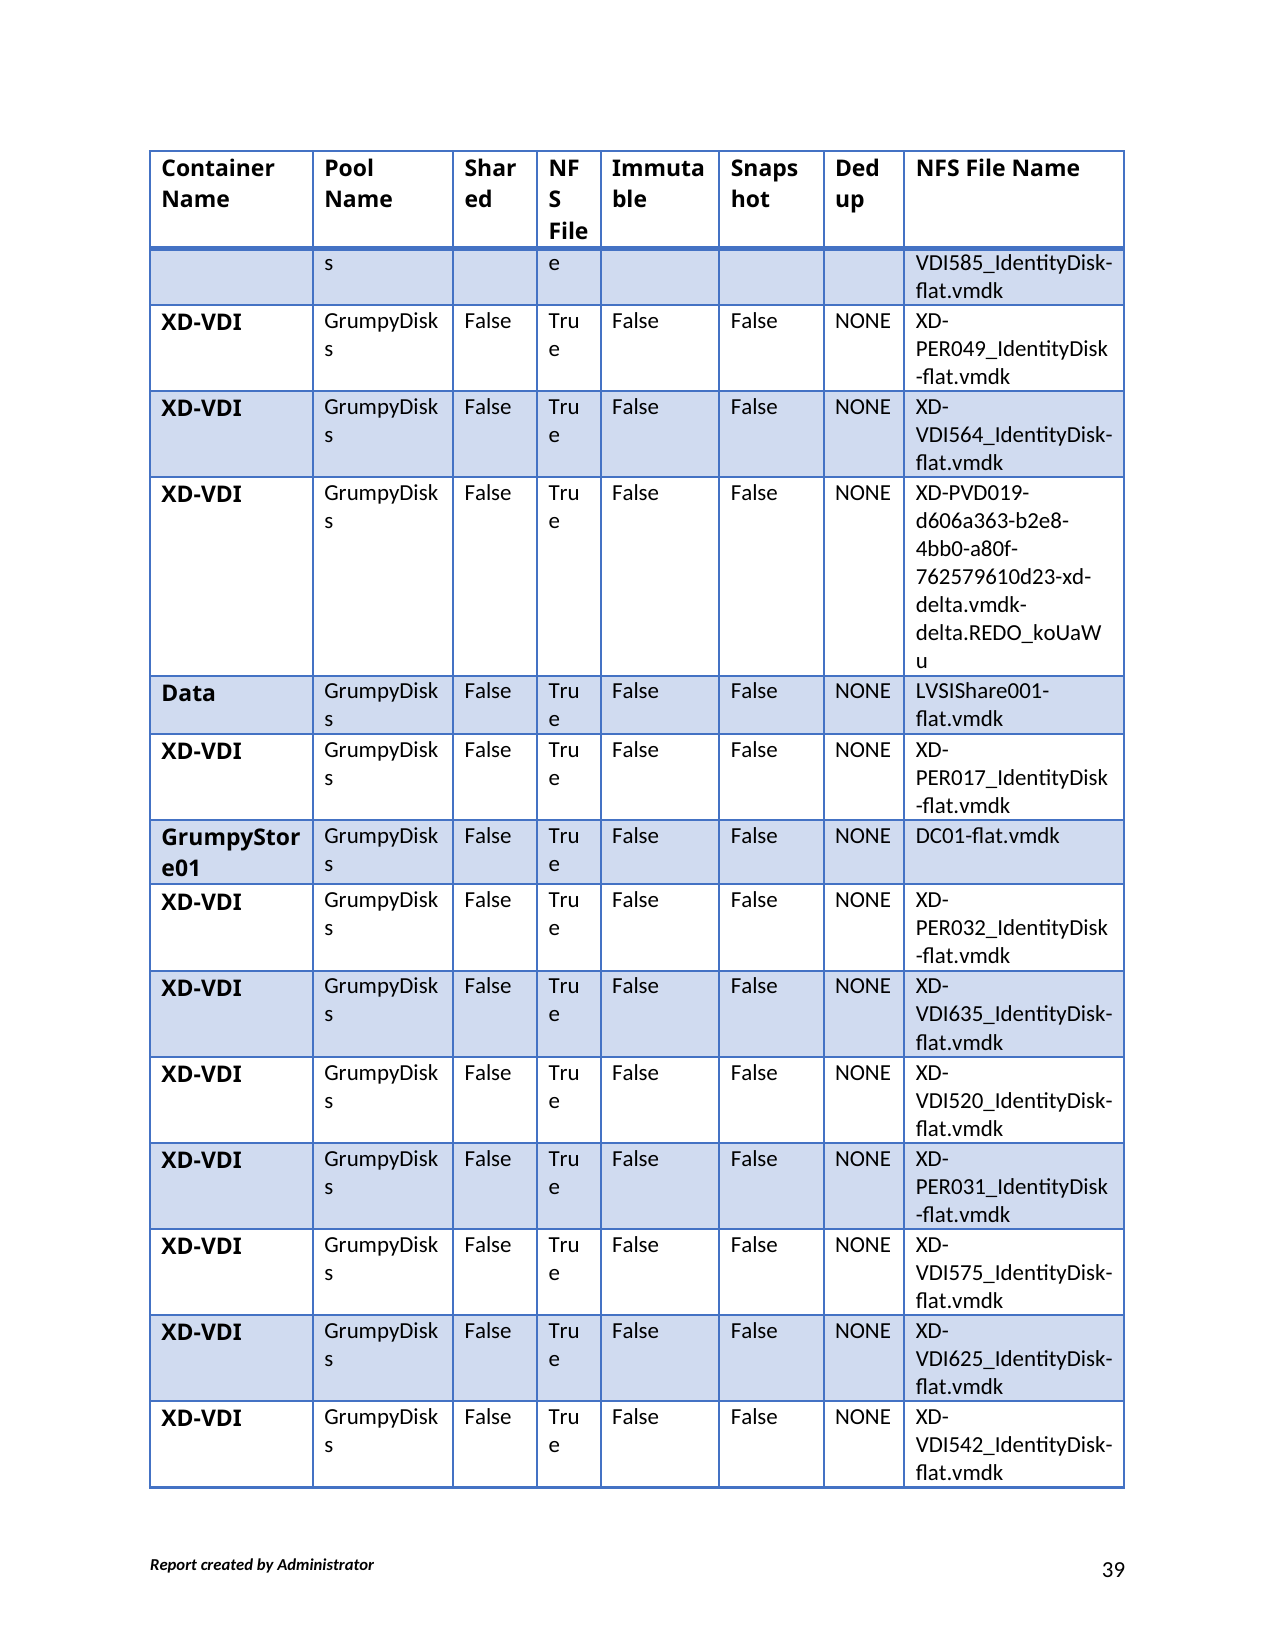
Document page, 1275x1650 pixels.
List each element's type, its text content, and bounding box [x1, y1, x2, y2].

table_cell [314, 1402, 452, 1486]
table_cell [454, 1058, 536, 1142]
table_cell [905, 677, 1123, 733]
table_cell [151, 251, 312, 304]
table_header Pool Name [314, 152, 452, 246]
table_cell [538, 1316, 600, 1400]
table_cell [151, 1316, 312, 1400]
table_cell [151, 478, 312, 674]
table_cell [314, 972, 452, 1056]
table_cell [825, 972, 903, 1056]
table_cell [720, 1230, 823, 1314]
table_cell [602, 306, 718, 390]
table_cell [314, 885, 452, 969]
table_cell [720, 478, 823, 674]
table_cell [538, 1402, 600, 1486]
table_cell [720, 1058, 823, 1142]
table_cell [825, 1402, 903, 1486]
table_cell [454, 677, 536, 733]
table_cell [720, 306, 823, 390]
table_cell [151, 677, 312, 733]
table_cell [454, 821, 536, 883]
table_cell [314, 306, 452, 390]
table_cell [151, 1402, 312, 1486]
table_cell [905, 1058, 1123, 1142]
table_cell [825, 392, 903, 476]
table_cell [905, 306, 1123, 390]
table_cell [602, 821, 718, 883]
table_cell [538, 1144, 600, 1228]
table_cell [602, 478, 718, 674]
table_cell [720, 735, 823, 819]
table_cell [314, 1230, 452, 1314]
table_header Dedup [825, 152, 903, 246]
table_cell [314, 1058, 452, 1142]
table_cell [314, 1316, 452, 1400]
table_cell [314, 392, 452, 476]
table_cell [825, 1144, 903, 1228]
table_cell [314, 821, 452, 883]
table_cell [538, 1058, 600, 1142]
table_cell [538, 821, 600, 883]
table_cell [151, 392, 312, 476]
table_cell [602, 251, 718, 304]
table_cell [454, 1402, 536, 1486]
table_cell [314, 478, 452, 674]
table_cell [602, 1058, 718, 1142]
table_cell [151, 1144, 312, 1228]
table_header NFS File [538, 152, 600, 246]
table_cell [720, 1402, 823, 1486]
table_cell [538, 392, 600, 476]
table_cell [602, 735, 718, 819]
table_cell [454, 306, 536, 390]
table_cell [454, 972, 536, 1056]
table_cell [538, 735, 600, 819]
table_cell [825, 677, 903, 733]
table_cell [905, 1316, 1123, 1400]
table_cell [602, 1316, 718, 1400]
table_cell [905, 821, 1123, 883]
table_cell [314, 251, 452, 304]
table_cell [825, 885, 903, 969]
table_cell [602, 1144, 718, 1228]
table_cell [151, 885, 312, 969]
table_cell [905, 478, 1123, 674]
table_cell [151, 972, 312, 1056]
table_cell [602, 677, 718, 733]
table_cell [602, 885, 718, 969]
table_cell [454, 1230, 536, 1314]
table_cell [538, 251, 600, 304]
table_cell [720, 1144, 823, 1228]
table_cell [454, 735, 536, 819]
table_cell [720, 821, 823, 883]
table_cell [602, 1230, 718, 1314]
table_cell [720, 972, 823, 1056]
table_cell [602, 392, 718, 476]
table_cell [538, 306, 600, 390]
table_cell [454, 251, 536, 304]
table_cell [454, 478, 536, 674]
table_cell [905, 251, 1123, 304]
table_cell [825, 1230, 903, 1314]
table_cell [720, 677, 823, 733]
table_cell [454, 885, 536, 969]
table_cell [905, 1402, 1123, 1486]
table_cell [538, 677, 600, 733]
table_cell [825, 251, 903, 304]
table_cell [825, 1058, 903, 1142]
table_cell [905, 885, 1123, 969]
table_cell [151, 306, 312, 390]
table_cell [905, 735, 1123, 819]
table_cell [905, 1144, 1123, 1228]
table_header Container Name [151, 152, 312, 246]
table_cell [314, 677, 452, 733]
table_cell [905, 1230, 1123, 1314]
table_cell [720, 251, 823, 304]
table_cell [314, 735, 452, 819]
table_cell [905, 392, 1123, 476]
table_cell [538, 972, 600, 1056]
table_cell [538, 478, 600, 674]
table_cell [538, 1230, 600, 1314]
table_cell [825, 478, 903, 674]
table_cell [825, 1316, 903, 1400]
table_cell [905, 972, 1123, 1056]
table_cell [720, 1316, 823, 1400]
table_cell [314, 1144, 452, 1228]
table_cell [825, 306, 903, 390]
table_header Shared [454, 152, 536, 246]
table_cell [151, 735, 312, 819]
table_header NFS File Name [905, 152, 1123, 246]
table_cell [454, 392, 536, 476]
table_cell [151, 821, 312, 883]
table_header Snapshot [720, 152, 823, 246]
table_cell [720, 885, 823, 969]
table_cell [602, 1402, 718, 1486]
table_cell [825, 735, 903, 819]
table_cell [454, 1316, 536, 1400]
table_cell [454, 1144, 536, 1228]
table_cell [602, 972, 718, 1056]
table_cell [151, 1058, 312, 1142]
table_header Immutable [602, 152, 718, 246]
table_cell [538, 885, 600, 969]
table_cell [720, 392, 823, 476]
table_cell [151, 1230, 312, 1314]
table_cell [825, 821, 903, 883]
